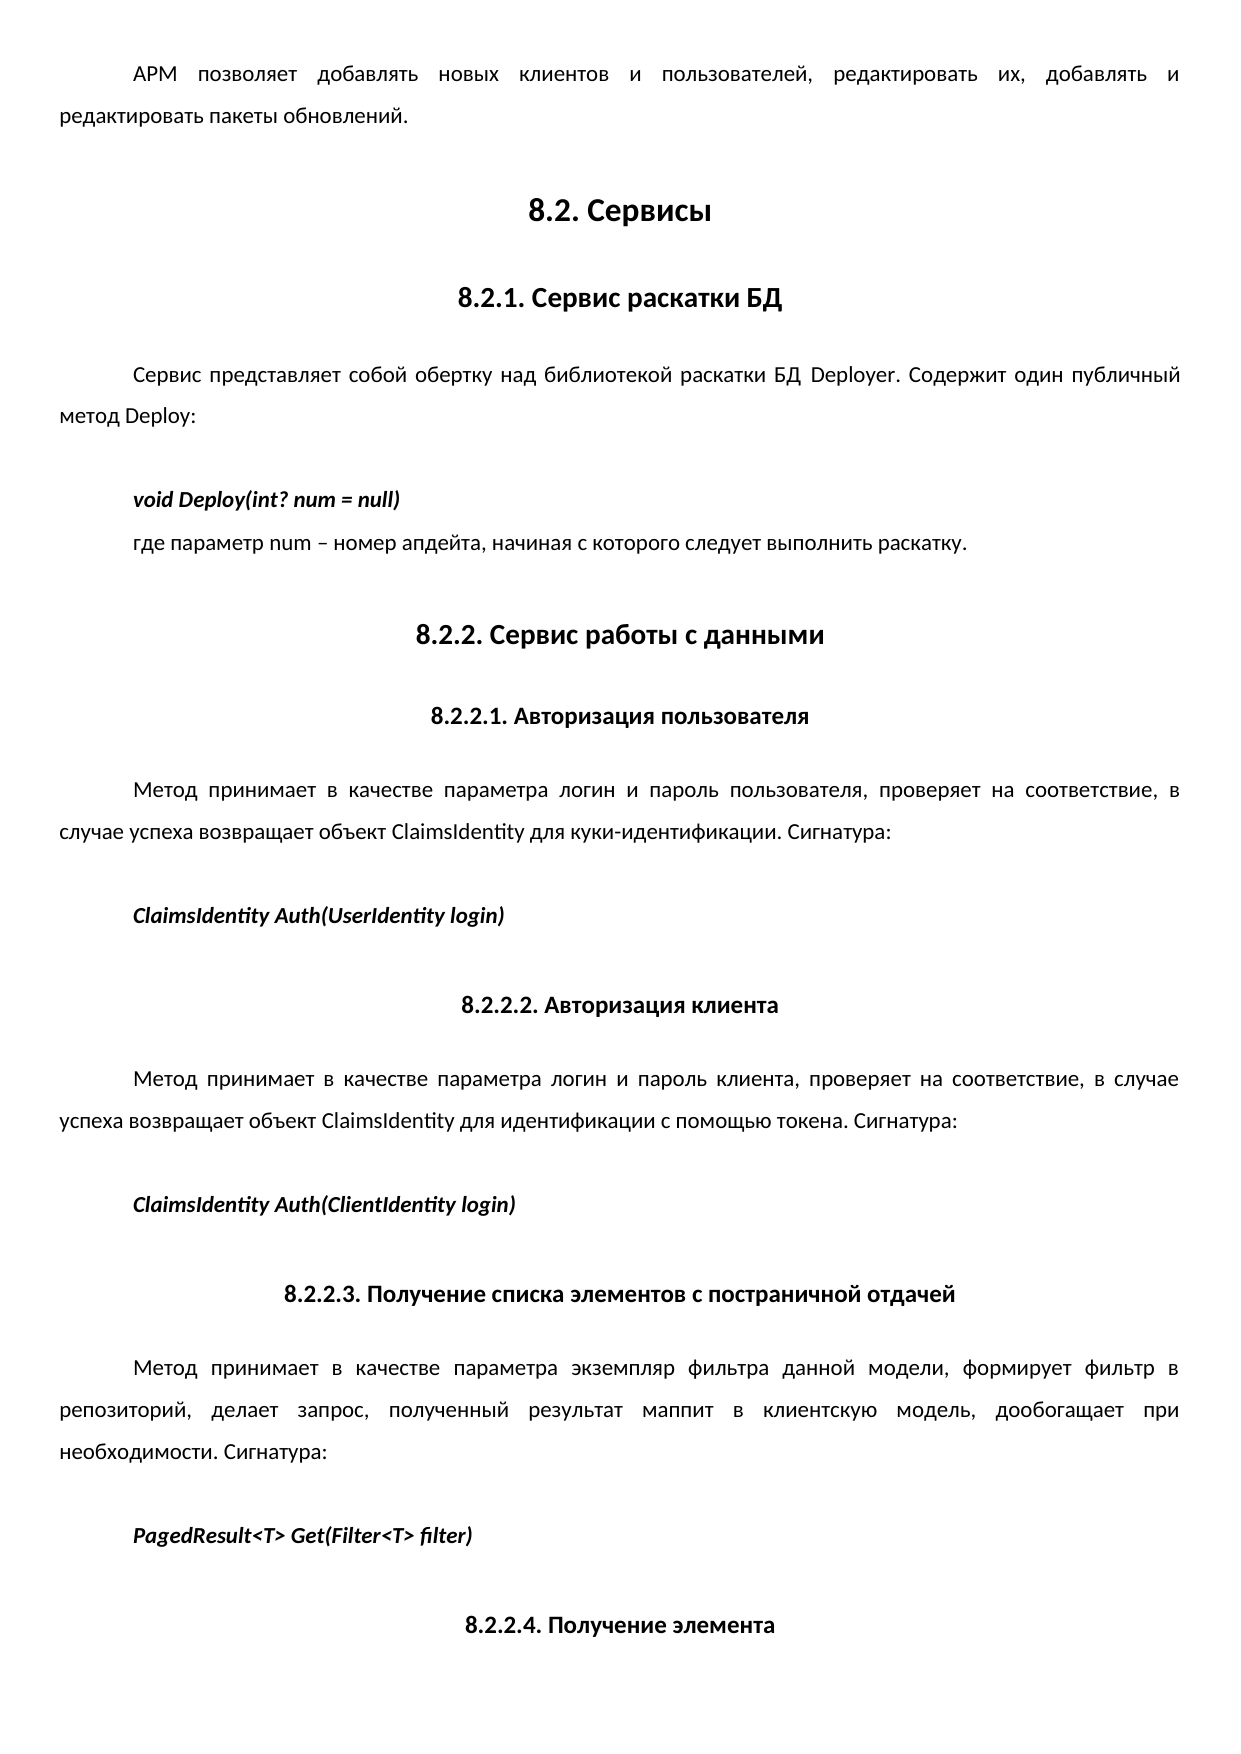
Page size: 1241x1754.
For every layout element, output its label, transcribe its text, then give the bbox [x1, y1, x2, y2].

text Сервис представляет собой обертку над библиотекой раскатки БД Deployer. Содержит один публичный метод Deploy: [59, 360, 1181, 430]
subtitle 8.2.2.2. Авторизация клиента [59, 989, 1181, 1020]
subtitle 8.2.1. Сервис раскатки БД [59, 279, 1181, 315]
text Метод принимает в качестве параметра логин и пароль клиента, проверяет на соответствие, в случае успеха возвращает объект ClaimsIdentity для идентификации с помощью токена. Сигнатура: [59, 1064, 1181, 1134]
text Метод принимает в качестве параметра логин и пароль пользователя, проверяет на соответствие, в случае успеха возвращает объект ClaimsIdentity для куки-идентификации. Сигнатура: [59, 775, 1181, 845]
text ClaimsIdentity Auth(ClientIdentity login) [59, 1190, 1181, 1218]
text ClaimsIdentity Auth(UserIdentity login) [59, 901, 1181, 929]
text PagedResult<T> Get(Filter<T> filter) [59, 1521, 1181, 1549]
subtitle 8.2.2.4. Получение элемента [59, 1609, 1181, 1640]
text void Deploy(int? num = null) [59, 486, 1181, 514]
text Метод принимает в качестве параметра экземпляр фильтра данной модели, формирует фильтр в репозиторий, делает запрос, полученный результат маппит в клиентскую модель, дообогащает при необходимости. Сигнатура: [59, 1353, 1181, 1465]
text АРМ позволяет добавлять новых клиентов и пользователей, редактировать их, добавлять и редактировать пакеты обновлений. [59, 59, 1181, 129]
text где параметр num – номер апдейта, начиная с которого следует выполнить раскатку. [59, 528, 1181, 556]
subtitle 8.2. Сервисы [59, 189, 1181, 230]
subtitle 8.2.2.1. Авторизация пользователя [59, 700, 1181, 731]
subtitle 8.2.2. Сервис работы с данными [59, 616, 1181, 651]
subtitle 8.2.2.3. Получение списка элементов с постраничной отдачей [59, 1278, 1181, 1309]
